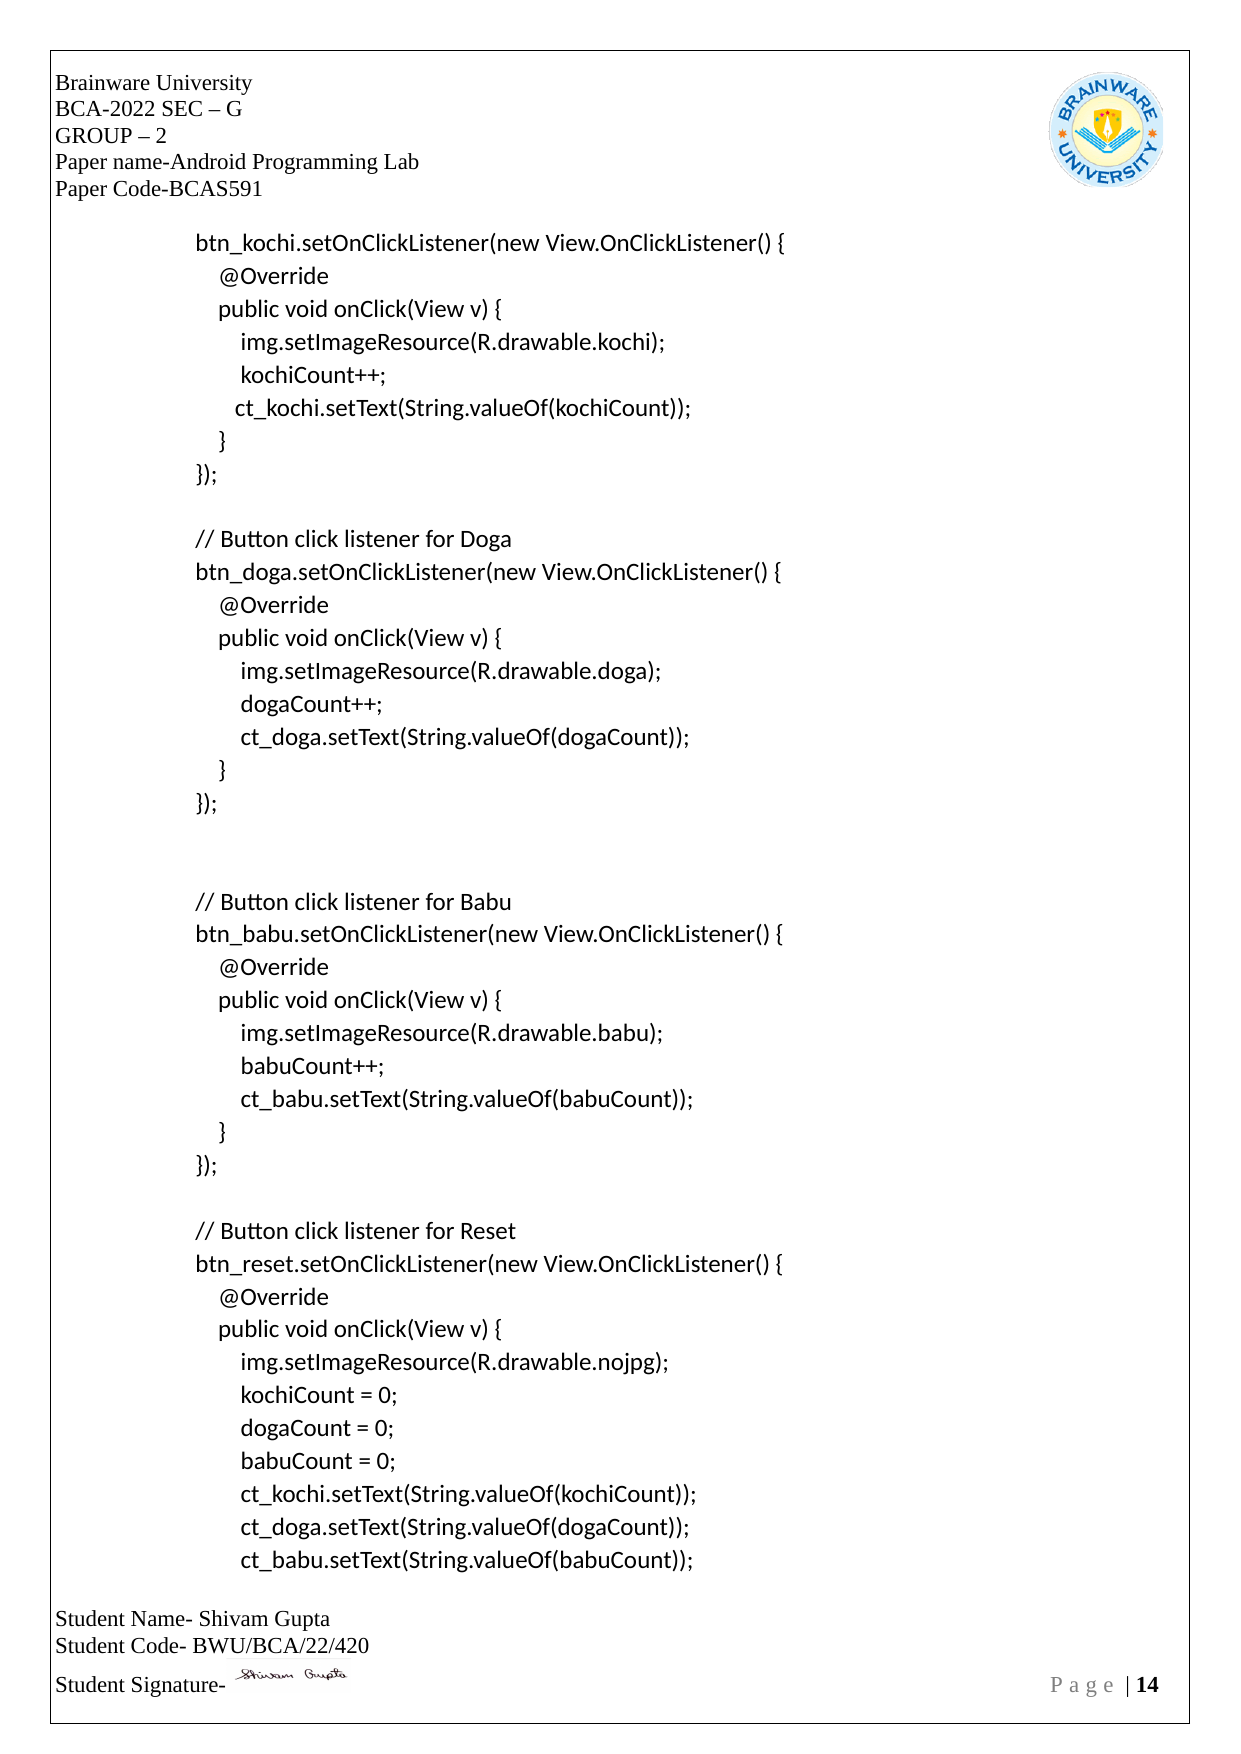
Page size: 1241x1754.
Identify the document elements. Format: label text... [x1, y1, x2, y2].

list @Override [150, 1281, 1165, 1311]
list btn_kochi.setOnClickListener(new View.OnClickListener() { [150, 227, 1165, 258]
list ct_kochi.setText(String.valueOf(kochiCount)); [150, 392, 1165, 422]
list ct_doga.setText(String.valueOf(dogaCount)); [150, 721, 1165, 752]
list img.setImageResource(R.drawable.kochi); [150, 326, 1165, 357]
list public void onClick(View v) { [150, 622, 1165, 653]
list img.setImageResource(R.drawable.babu); [150, 1017, 1165, 1048]
list ct_kochi.setText(String.valueOf(kochiCount)); [150, 1478, 1165, 1509]
list btn_babu.setOnClickListener(new View.OnClickListener() { [150, 918, 1165, 949]
list }); [150, 458, 1165, 488]
list dogaCount = 0; [150, 1412, 1165, 1443]
list public void onClick(View v) { [150, 984, 1165, 1015]
list kochiCount++; [150, 359, 1165, 389]
list public void onClick(View v) { [150, 1313, 1165, 1344]
list img.setImageResource(R.drawable.doga); [150, 655, 1165, 686]
list @Override [150, 260, 1165, 291]
picture [226, 1658, 352, 1693]
list dogaCount++; [150, 688, 1165, 719]
list ct_doga.setText(String.valueOf(dogaCount)); [150, 1511, 1165, 1542]
list @Override [150, 589, 1165, 620]
list babuCount = 0; [150, 1445, 1165, 1476]
list // Button click listener for Reset [150, 1215, 1165, 1245]
list ct_babu.setText(String.valueOf(babuCount)); [150, 1083, 1165, 1114]
list // Button click listener for Doga [150, 523, 1165, 554]
list babuCount++; [150, 1050, 1165, 1081]
list ct_babu.setText(String.valueOf(babuCount)); [150, 1544, 1165, 1574]
list public void onClick(View v) { [150, 293, 1165, 324]
list kochiCount = 0; [150, 1379, 1165, 1410]
list } [150, 754, 1165, 784]
list } [150, 425, 1165, 455]
list } [150, 1116, 1165, 1147]
list btn_doga.setOnClickListener(new View.OnClickListener() { [150, 556, 1165, 587]
list // Button click listener for Babu [150, 886, 1165, 916]
list btn_reset.setOnClickListener(new View.OnClickListener() { [150, 1248, 1165, 1278]
list img.setImageResource(R.drawable.nojpg); [150, 1346, 1165, 1377]
picture [1048, 72, 1164, 188]
list @Override [150, 951, 1165, 982]
list }); [150, 1149, 1165, 1179]
list }); [150, 787, 1165, 817]
